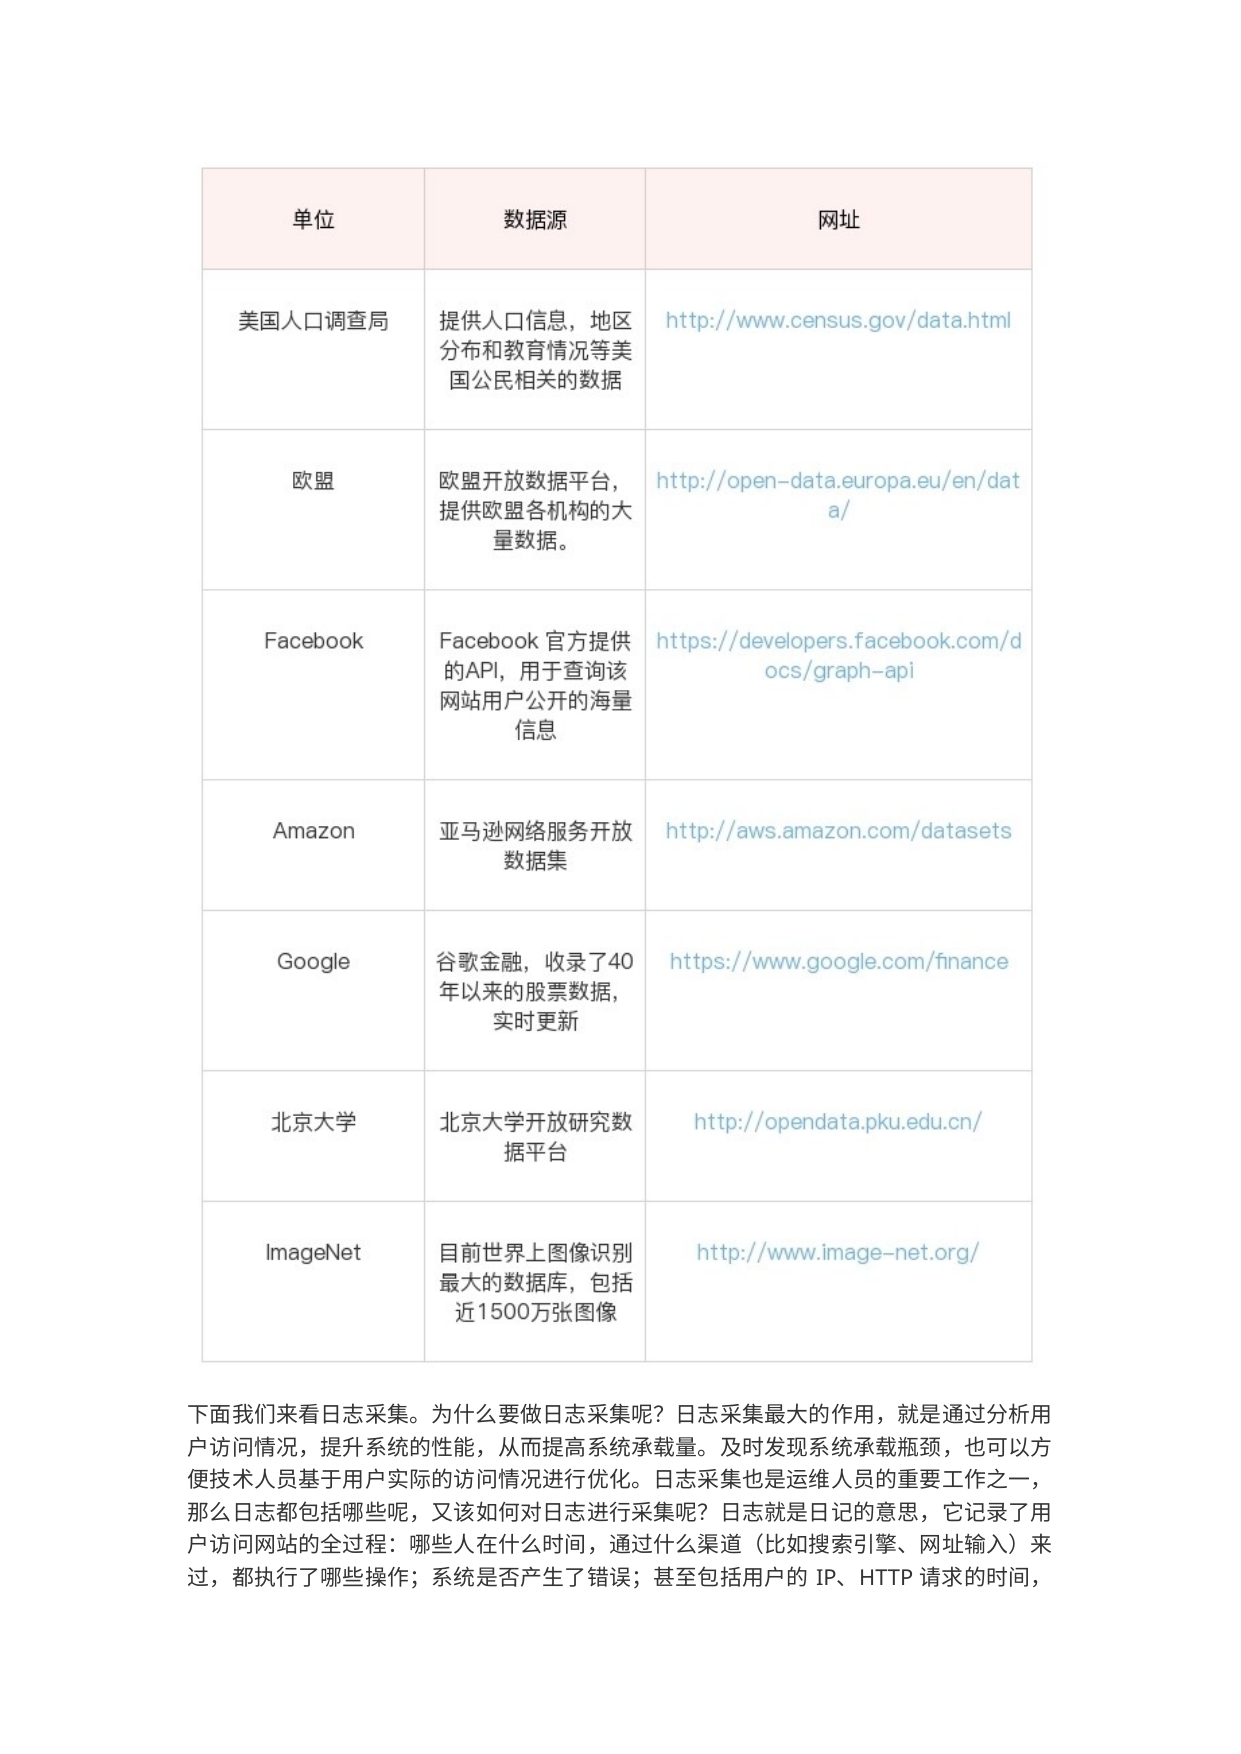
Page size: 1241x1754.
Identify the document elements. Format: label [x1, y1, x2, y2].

text [187, 1397, 1053, 1592]
picture [187, 162, 1053, 1380]
